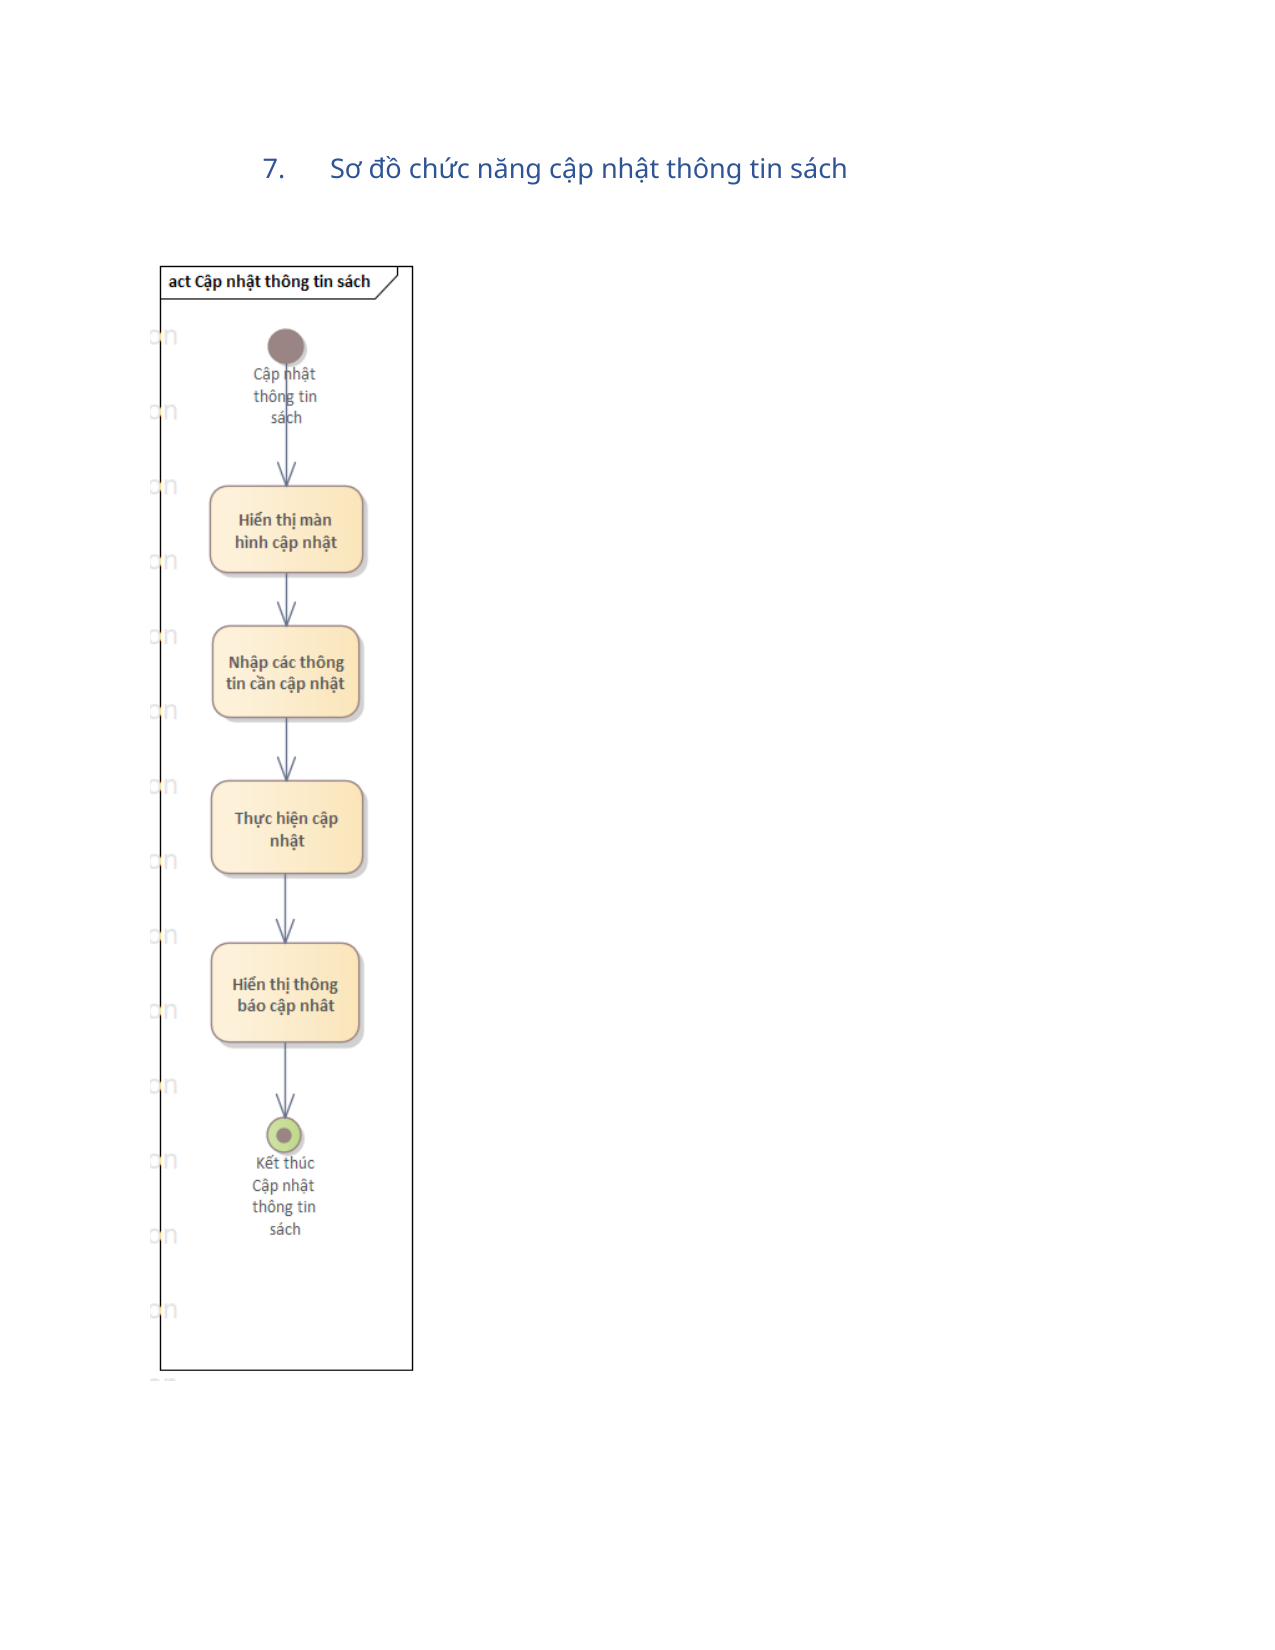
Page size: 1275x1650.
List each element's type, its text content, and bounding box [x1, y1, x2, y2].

picture [150, 257, 422, 1381]
subtitle Sơ đồ chức năng cập nhật thông tin sách [262, 150, 1125, 187]
